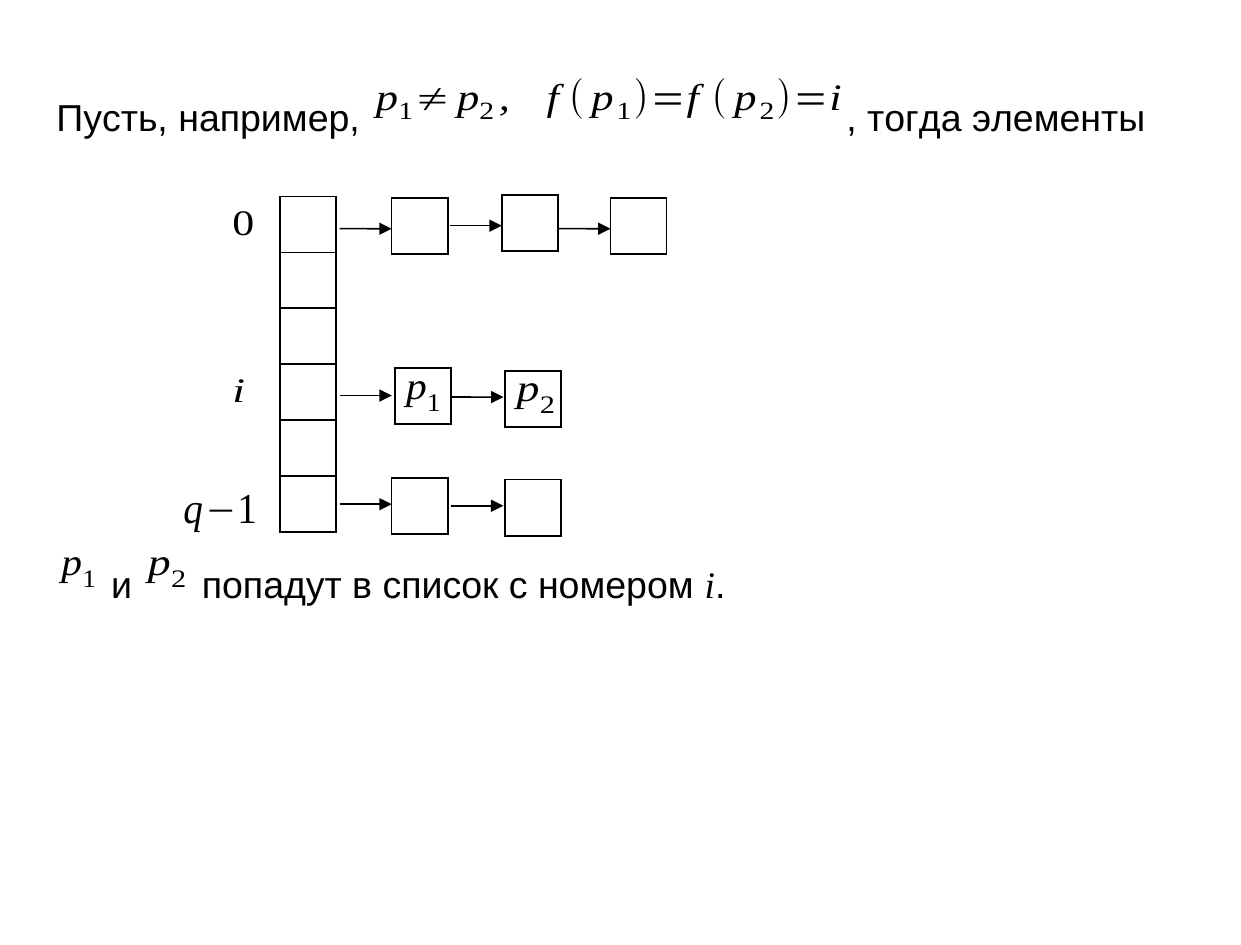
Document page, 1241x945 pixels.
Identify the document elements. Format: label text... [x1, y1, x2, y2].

text Пусть, например, , тогда элементы и попадут в список с номером i. [56, 75, 1175, 607]
